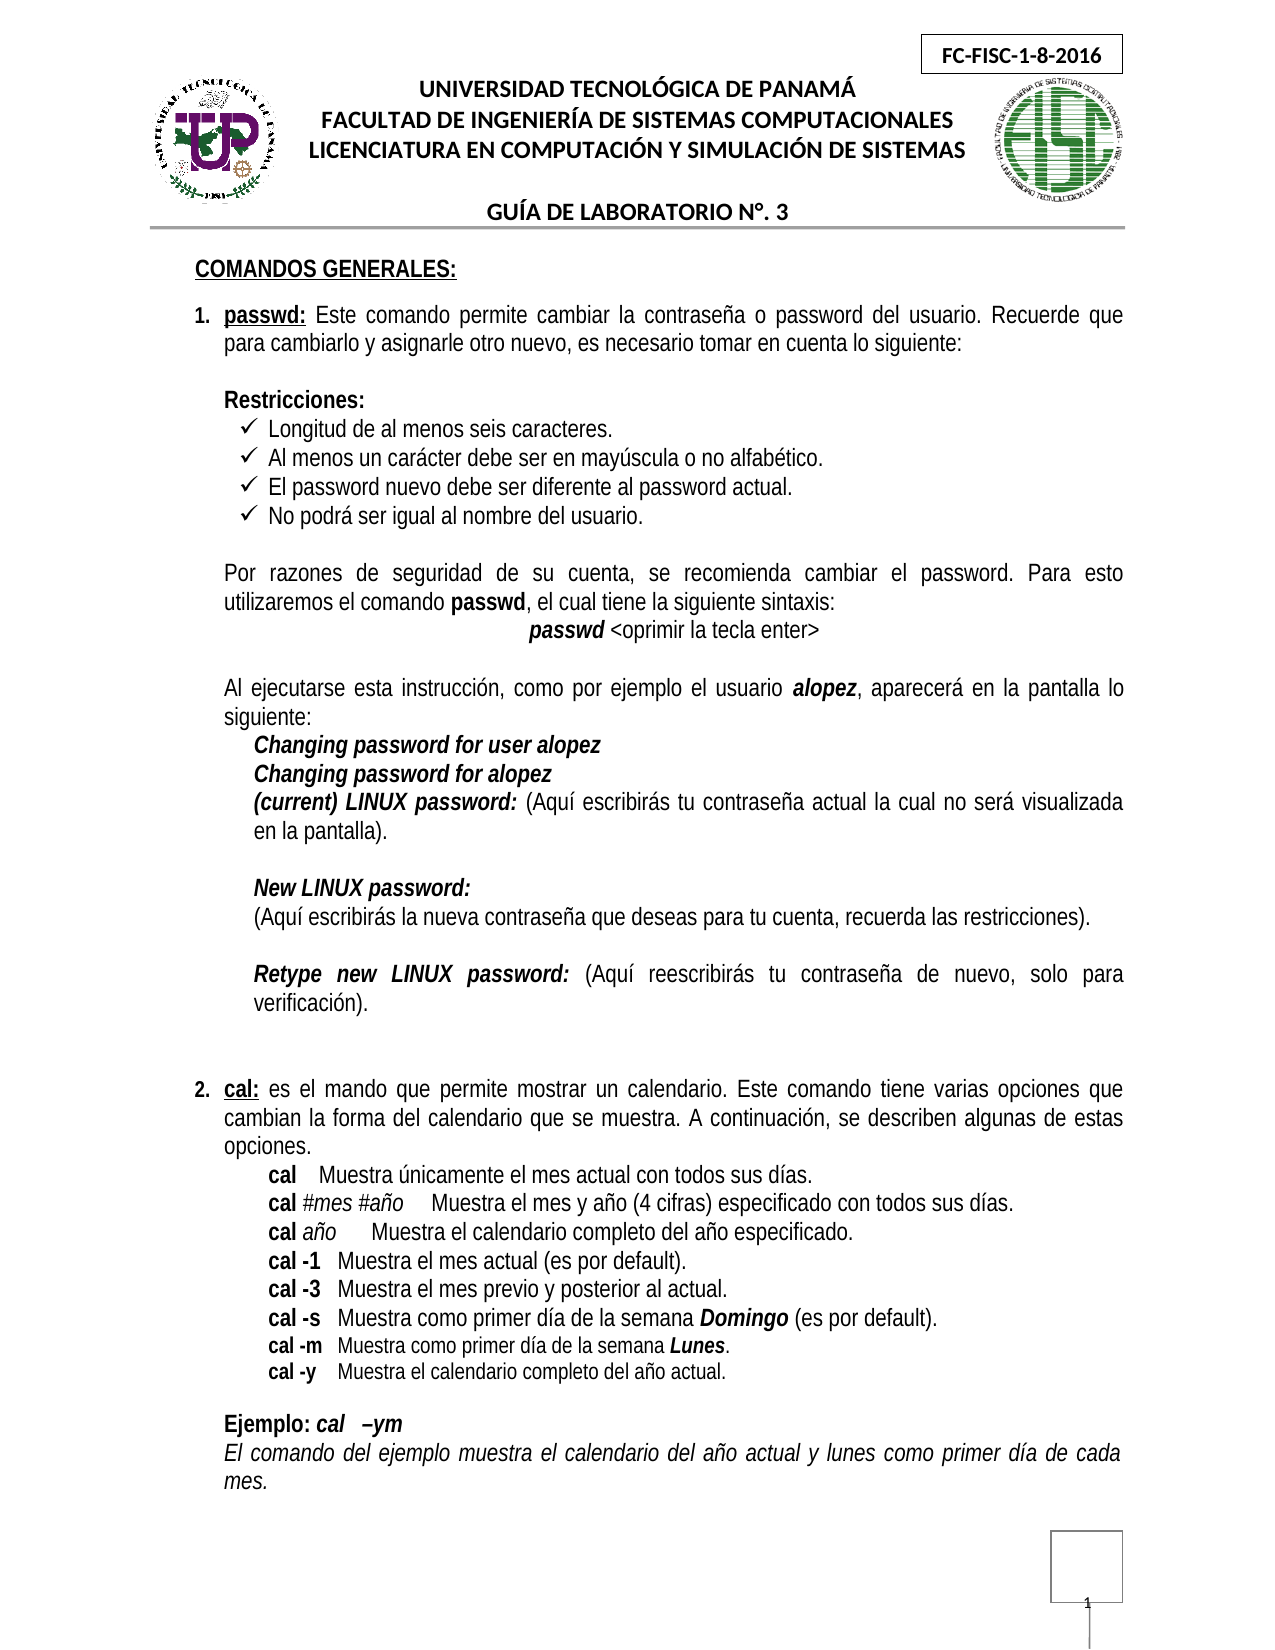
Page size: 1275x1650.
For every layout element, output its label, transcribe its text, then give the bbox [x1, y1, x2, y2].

picture [990, 74, 1125, 204]
list No podrá ser igual al nombre del usuario. [238, 501, 1125, 529]
text COMANDOS GENERALES: [195, 254, 1125, 283]
text Retype new LINUX password: (Aquí reescribirás tu contraseña de nuevo, solo para verificación). [253, 959, 1125, 1017]
text (current) LINUX password: (Aquí escribirás tu contraseña actual la cual no será visualizada en la pantalla). [253, 787, 1125, 845]
text cal #mes #año Muestra el mes y año (4 cifras) especificado con todos sus días. [268, 1188, 1125, 1217]
text cal -s Muestra como primer día de la semana Domingo (es por default). [268, 1303, 1125, 1332]
text cal -1 Muestra el mes actual (es por default). [268, 1246, 1125, 1274]
text Changing password for alopez [253, 759, 1125, 787]
text passwd <oprimir la tecla enter> [224, 616, 1125, 644]
text cal Muestra únicamente el mes actual con todos sus días. [268, 1160, 1125, 1188]
list passwd: Este comando permite cambiar la contraseña o password del usuario. Recuerde que para cambiarlo y asignarle otro nuevo, es necesario tomar en cuenta lo siguiente: [194, 299, 1125, 357]
text cal -m Muestra como primer día de la semana Lunes. [268, 1332, 1125, 1358]
picture [150, 75, 279, 204]
text Changing password for user alopez [253, 730, 1125, 759]
text Ejemplo: cal –ym [224, 1409, 1125, 1438]
text El comando del ejemplo muestra el calendario del año actual y lunes como primer día de cada mes. [224, 1438, 1125, 1495]
list Longitud de al menos seis caracteres. [238, 414, 1125, 443]
list Al menos un carácter debe ser en mayúscula o no alfabético. [238, 443, 1125, 472]
list El password nuevo debe ser diferente al password actual. [238, 472, 1125, 501]
text Restricciones: [224, 386, 1125, 414]
text cal -y Muestra el calendario completo del año actual. [268, 1358, 1125, 1384]
text cal año Muestra el calendario completo del año especificado. [268, 1217, 1125, 1246]
list cal: es el mando que permite mostrar un calendario. Este comando tiene varias opciones que cambian la forma del calendario que se muestra. A continuación, se describen algunas de estas opciones. [194, 1074, 1125, 1160]
text (Aquí escribirás la nueva contraseña que deseas para tu cuenta, recuerda las restricciones). [253, 902, 1125, 931]
text cal -3 Muestra el mes previo y posterior al actual. [268, 1274, 1125, 1303]
text New LINUX password: [253, 873, 1125, 902]
text Al ejecutarse esta instrucción, como por ejemplo el usuario alopez, aparecerá en la pantalla lo siguiente: [224, 673, 1125, 730]
text Por razones de seguridad de su cuenta, se recomienda cambiar el password. Para esto utilizaremos el comando passwd, el cual tiene la siguiente sintaxis: [224, 558, 1125, 616]
